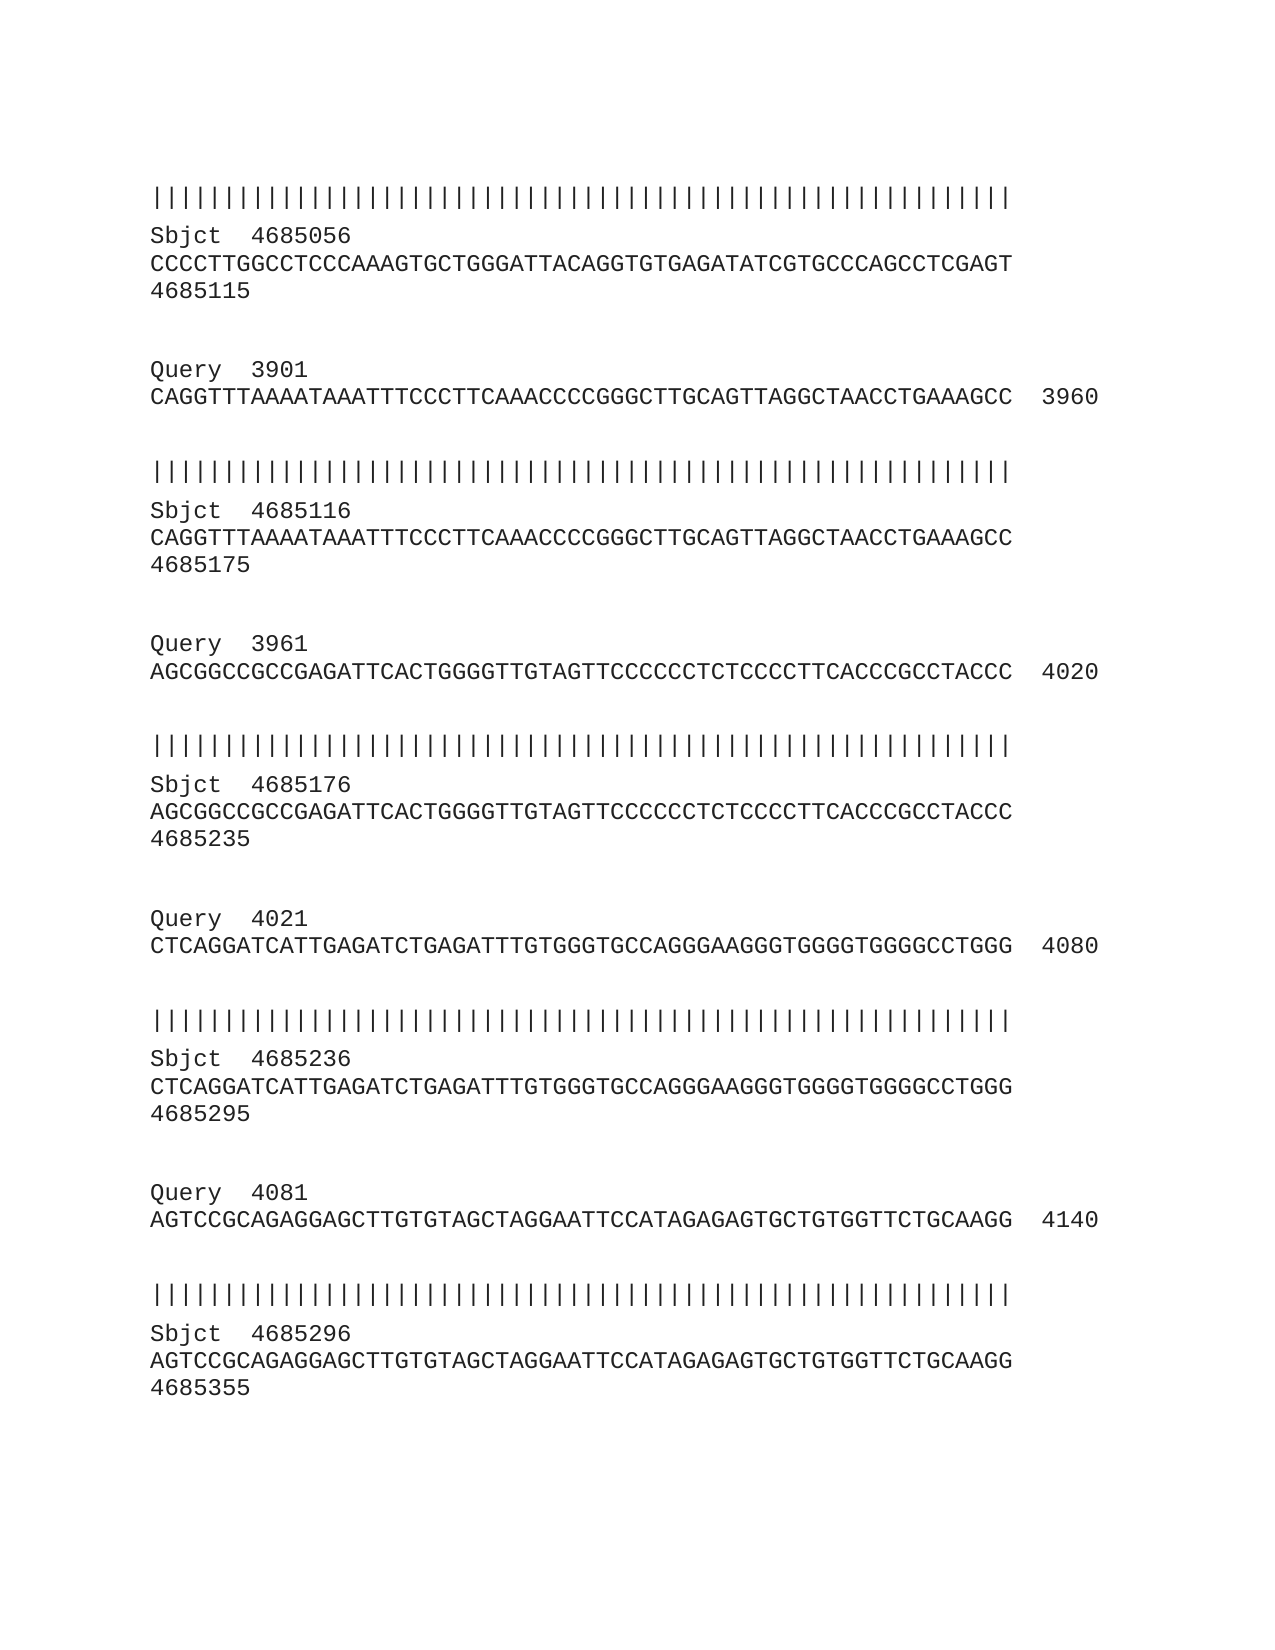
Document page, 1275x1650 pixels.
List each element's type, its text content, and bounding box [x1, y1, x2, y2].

text Sbjct 4685116 CAGGTTTAAAATAAATTTCCCTTCAAACCCCGGGCTTGCAGTTAGGCTAACCTGAAAGCC 4685175 [150, 498, 1125, 580]
text |||||||||||||||||||||||||||||||||||||||||||||||||||||||||||| [150, 424, 1125, 486]
text Query 3961 AGCGGCCGCCGAGATTCACTGGGGTTGTAGTTCCCCCCTCTCCCCTTCACCCGCCTACCC 4020 [150, 632, 1125, 686]
text Query 4081 AGTCCGCAGAGGAGCTTGTGTAGCTAGGAATTCCATAGAGAGTGCTGTGGTTCTGCAAGG 4140 [150, 1181, 1125, 1235]
text Sbjct 4685296 AGTCCGCAGAGGAGCTTGTGTAGCTAGGAATTCCATAGAGAGTGCTGTGGTTCTGCAAGG 4685355 [150, 1321, 1125, 1403]
text Sbjct 4685056 CCCCTTGGCCTCCCAAAGTGCTGGGATTACAGGTGTGAGATATCGTGCCCAGCCTCGAGT 4685115 [150, 224, 1125, 305]
text |||||||||||||||||||||||||||||||||||||||||||||||||||||||||||| [150, 973, 1125, 1034]
text Query 4021 CTCAGGATCATTGAGATCTGAGATTTGTGGGTGCCAGGGAAGGGTGGGGTGGGGCCTGGG 4080 [150, 906, 1125, 961]
text Sbjct 4685176 AGCGGCCGCCGAGATTCACTGGGGTTGTAGTTCCCCCCTCTCCCCTTCACCCGCCTACCC 4685235 [150, 772, 1125, 854]
text |||||||||||||||||||||||||||||||||||||||||||||||||||||||||||| [150, 699, 1125, 760]
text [150, 1247, 1125, 1309]
text Sbjct 4685236 CTCAGGATCATTGAGATCTGAGATTTGTGGGTGCCAGGGAAGGGTGGGGTGGGGCCTGGG 4685295 [150, 1047, 1125, 1128]
text Query 3901 CAGGTTTAAAATAAATTTCCCTTCAAACCCCGGGCTTGCAGTTAGGCTAACCTGAAAGCC 3960 [150, 357, 1125, 412]
text |||||||||||||||||||||||||||||||||||||||||||||||||||||||||||| [150, 150, 1125, 211]
